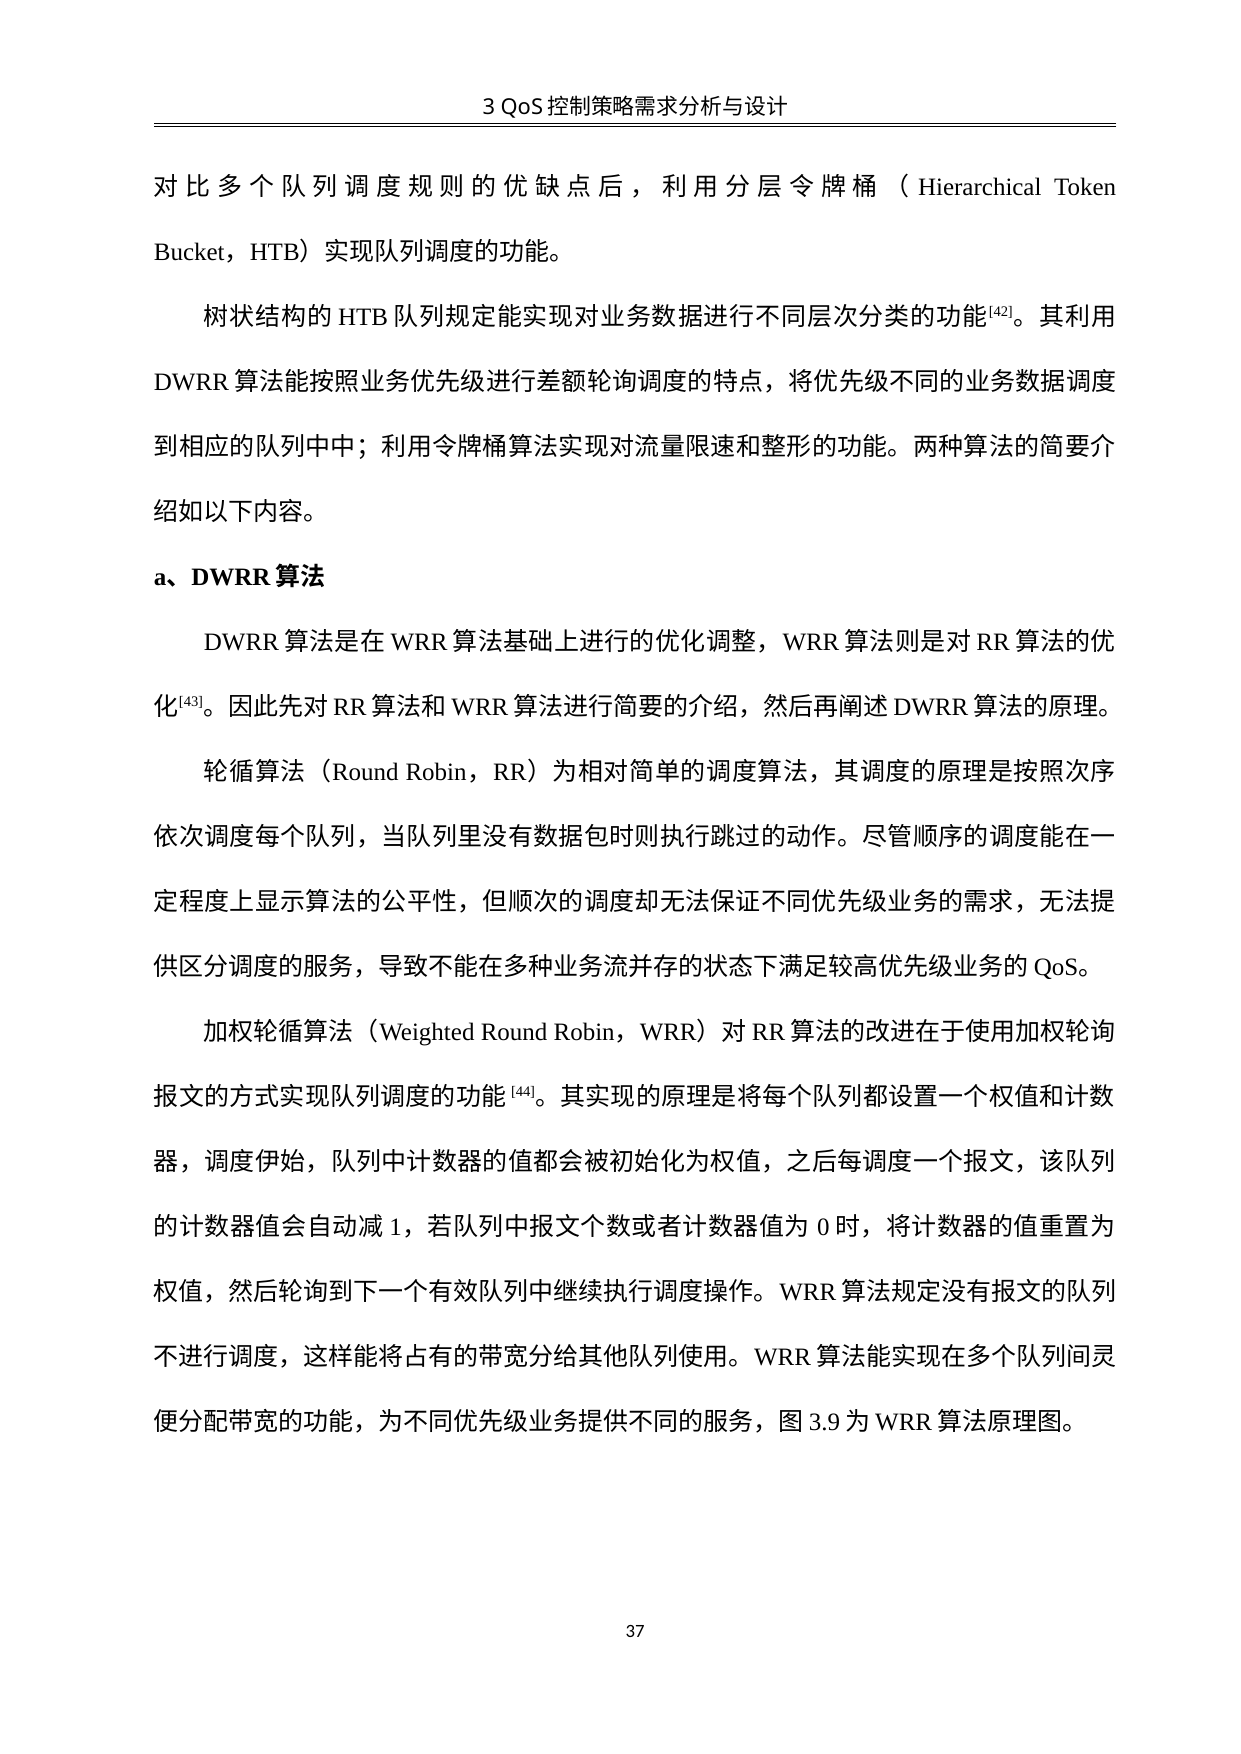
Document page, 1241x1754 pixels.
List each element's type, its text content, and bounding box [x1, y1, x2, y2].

text 轮循算法（Round Robin，RR）为相对简单的调度算法，其调度的原理是按照次序依次调度每个队列，当队列里没有数据包时则执行跳过的动作。尽管顺序的调度能在一定程度上显示算法的公平性，但顺次的调度却无法保证不同优先级业务的需求，无法提供区分调度的服务，导致不能在多种业务流并存的状态下满足较高优先级业务的QoS。 [154, 737, 1116, 997]
text 树状结构的HTB队列规定能实现对业务数据进行不同层次分类的功能[42]。其利用DWRR算法能按照业务优先级进行差额轮询调度的特点，将优先级不同的业务数据调度到相应的队列中中；利用令牌桶算法实现对流量限速和整形的功能。两种算法的简要介绍如以下内容。 [154, 282, 1116, 542]
text a、DWRR算法 [154, 542, 1116, 607]
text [154, 152, 1116, 282]
text DWRR算法是在WRR算法基础上进行的优化调整，WRR算法则是对RR算法的优化[43]。因此先对RR算法和WRR算法进行简要的介绍，然后再阐述DWRR算法的原理。 [154, 607, 1116, 737]
text 加权轮循算法（Weighted Round Robin，WRR）对RR算法的改进在于使用加权轮询报文的方式实现队列调度的功能 [44]。其实现的原理是将每个队列都设置一个权值和计数器，调度伊始，队列中计数器的值都会被初始化为权值，之后每调度一个报文，该队列的计数器值会自动减1，若队列中报文个数或者计数器值为0时，将计数器的值重置为权值，然后轮询到下一个有效队列中继续执行调度操作。WRR算法规定没有报文的队列不进行调度，这样能将占有的带宽分给其他队列使用。WRR算法能实现在多个队列间灵便分配带宽的功能，为不同优先级业务提供不同的服务，图3.9为WRR算法原理图。 [154, 997, 1116, 1452]
